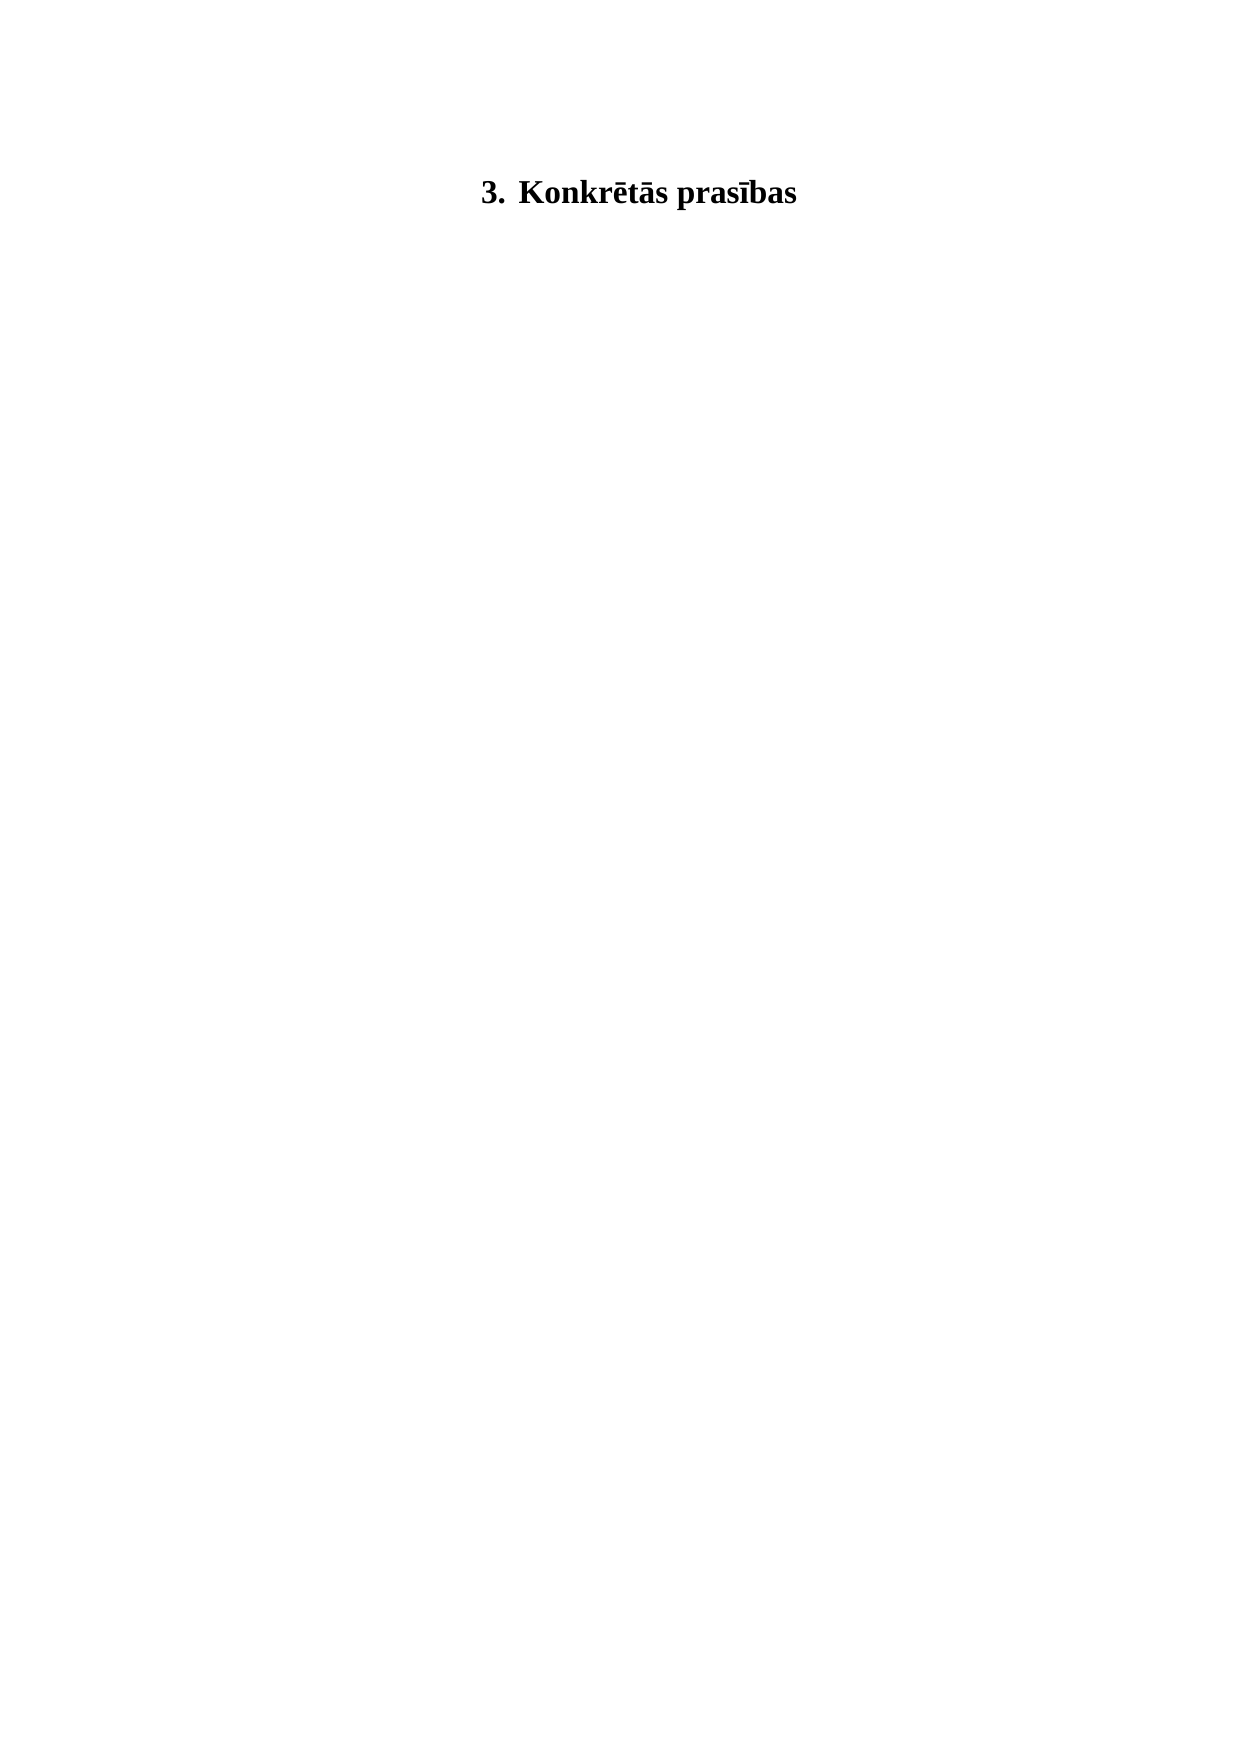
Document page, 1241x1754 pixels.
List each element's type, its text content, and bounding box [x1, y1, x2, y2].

subtitle Konkrētās prasības [185, 173, 1092, 211]
